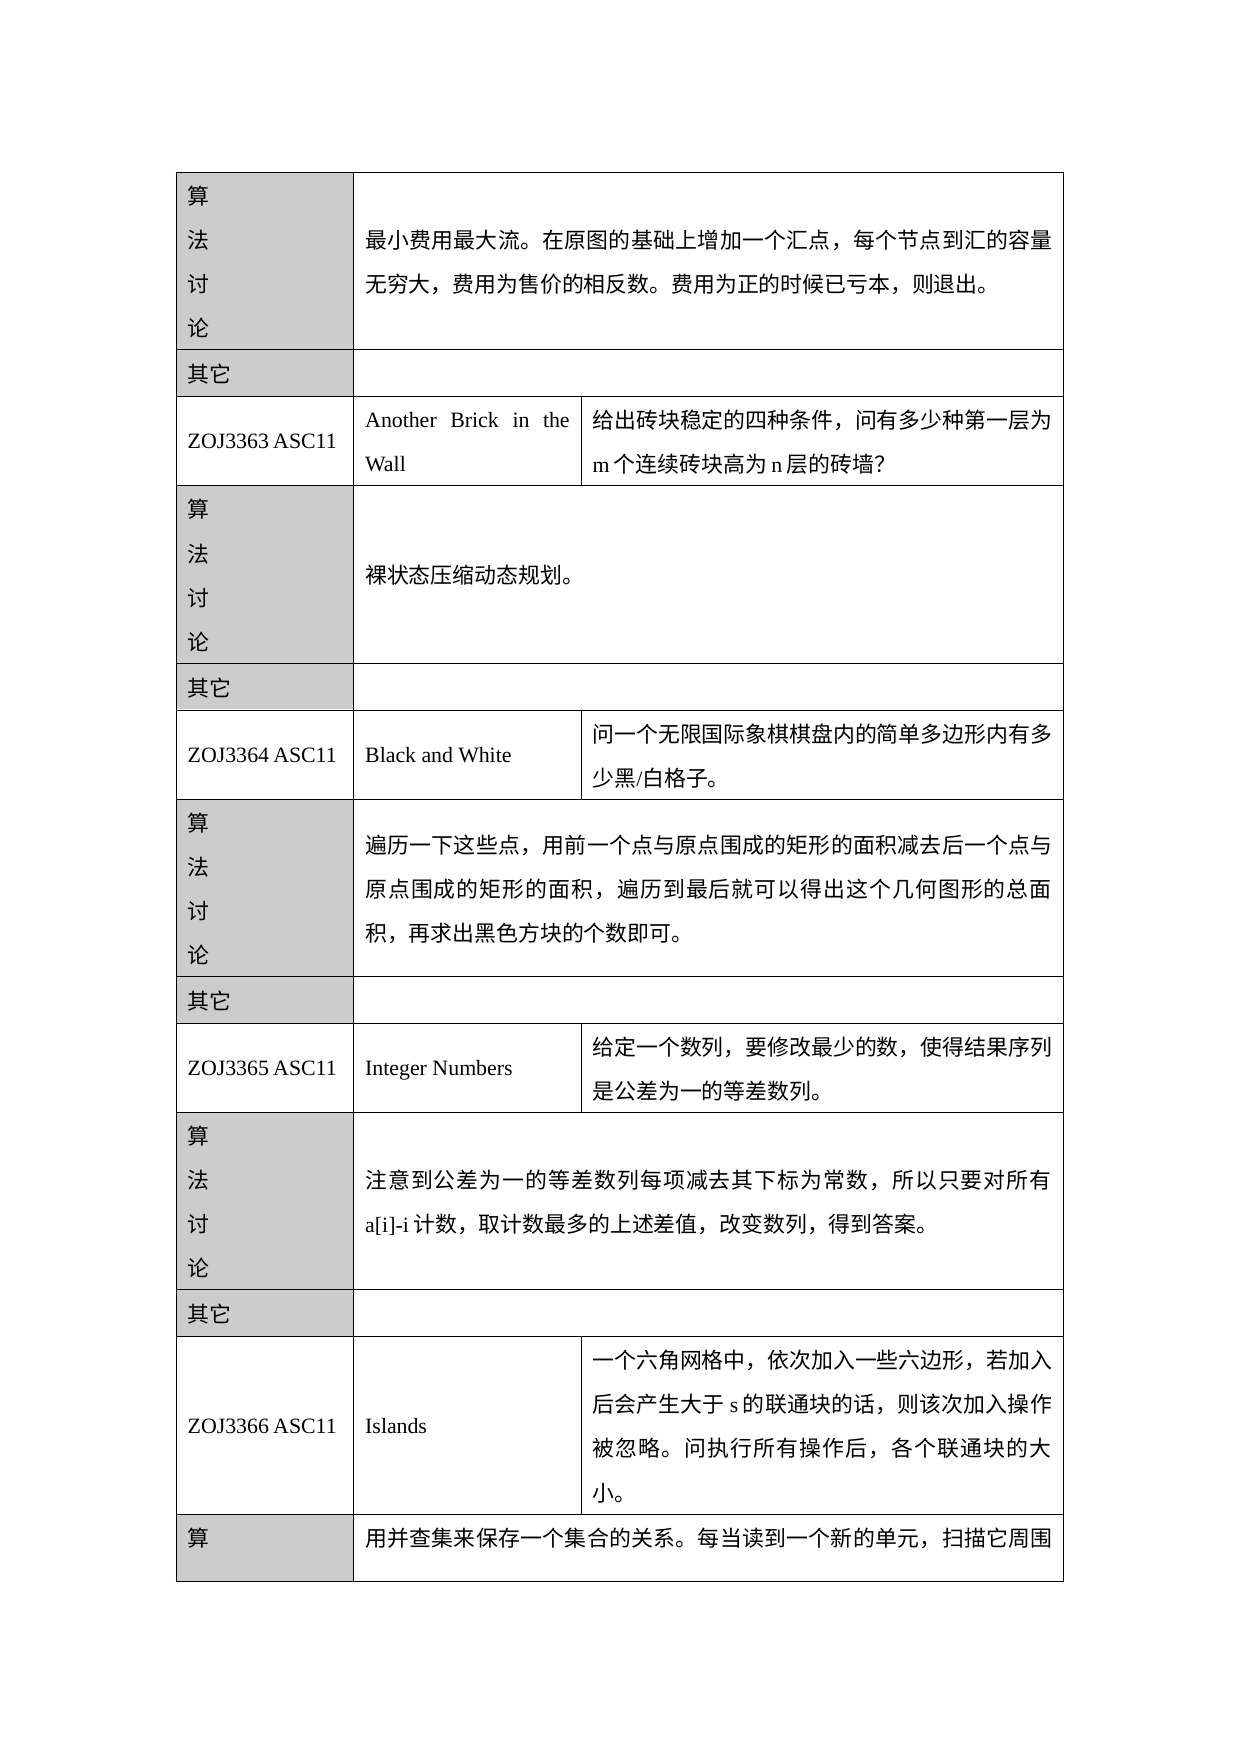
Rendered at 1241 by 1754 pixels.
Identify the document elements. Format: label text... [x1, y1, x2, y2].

table_cell Another Brick in the Wall [354, 397, 581, 485]
table_cell 给出砖块稳定的四种条件，问有多少种第一层为m个连续砖块高为n层的砖墙？ [582, 397, 1063, 485]
table_cell 最小费用最大流。在原图的基础上增加一个汇点，每个节点到汇的容量无穷大，费用为售价的相反数。费用为正的时候已亏本，则退出。 [354, 173, 1063, 349]
table_cell [354, 350, 1063, 396]
table_cell 算 法 讨 论 [177, 800, 353, 976]
table_cell 算 法 讨 论 [177, 173, 353, 349]
table_cell ZOJ3363 ASC11 [177, 397, 353, 485]
table_cell Islands [354, 1337, 581, 1513]
table_cell 一个六角网格中，依次加入一些六边形，若加入后会产生大于s的联通块的话，则该次加入操作被忽略。问执行所有操作后，各个联通块的大小。 [582, 1337, 1063, 1513]
table_cell 遍历一下这些点，用前一个点与原点围成的矩形的面积减去后一个点与原点围成的矩形的面积，遍历到最后就可以得出这个几何图形的总面积，再求出黑色方块的个数即可。 [354, 800, 1063, 976]
table_cell 给定一个数列，要修改最少的数，使得结果序列是公差为一的等差数列。 [582, 1024, 1063, 1112]
table_cell [354, 664, 1063, 709]
table_cell 注意到公差为一的等差数列每项减去其下标为常数，所以只要对所有a[i]-i计数，取计数最多的上述差值，改变数列，得到答案。 [354, 1113, 1063, 1289]
table_cell [354, 1290, 1063, 1336]
table_cell ZOJ3366 ASC11 [177, 1337, 353, 1513]
table_cell 算 法 讨 论 [177, 1515, 353, 1581]
table_cell 其它 [177, 350, 353, 396]
table_cell 其它 [177, 1290, 353, 1336]
table_cell ZOJ3365 ASC11 [177, 1024, 353, 1112]
table_cell [354, 977, 1063, 1023]
table_cell 问一个无限国际象棋棋盘内的简单多边形内有多少黑/白格子。 [582, 711, 1063, 799]
table_cell 其它 [177, 664, 353, 709]
table_cell Black and White [354, 711, 581, 799]
table_cell 算 法 讨 论 [177, 486, 353, 663]
table_cell Integer Numbers [354, 1024, 581, 1112]
table_cell ZOJ3364 ASC11 [177, 711, 353, 799]
table_cell 其它 [177, 977, 353, 1023]
table_cell 算 法 讨 论 [177, 1113, 353, 1289]
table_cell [354, 1515, 1063, 1581]
table_cell 裸状态压缩动态规划。 [354, 486, 1063, 663]
